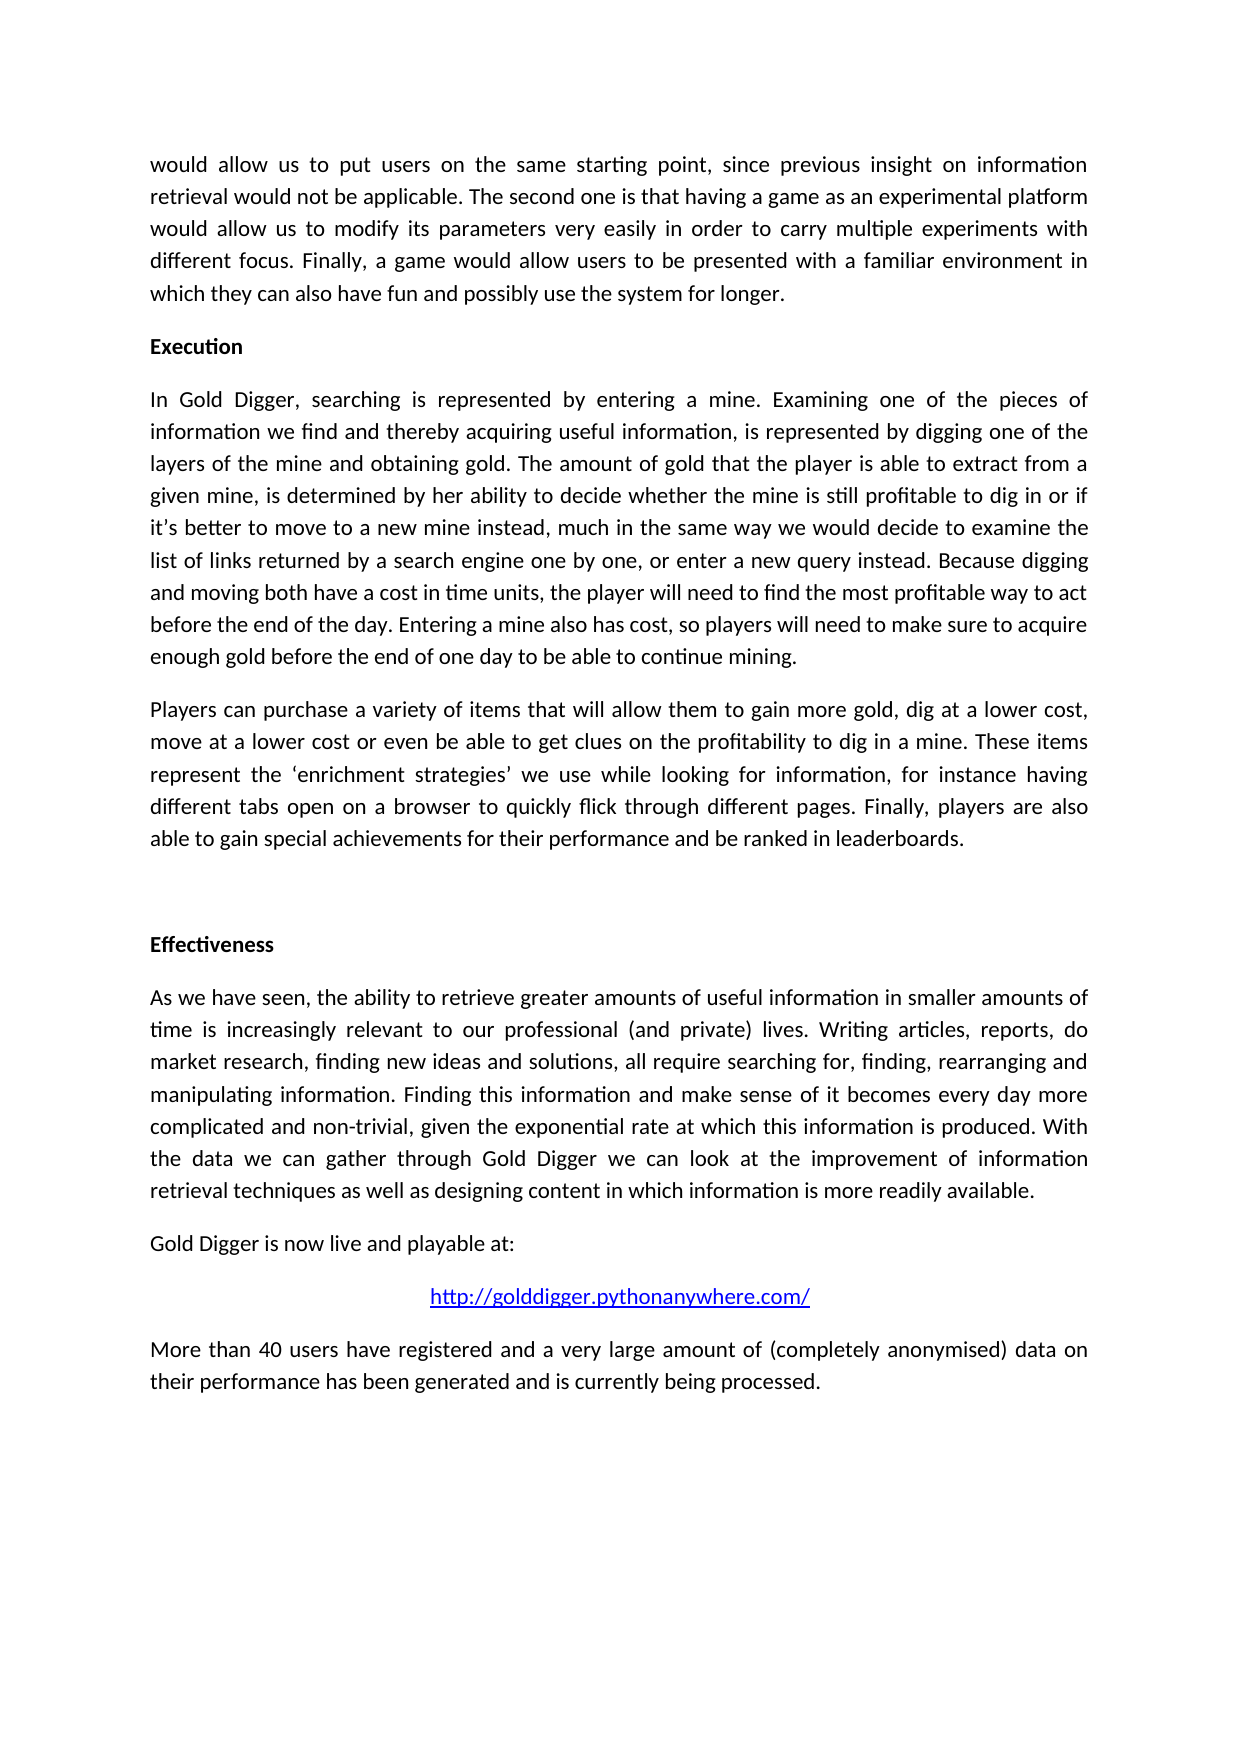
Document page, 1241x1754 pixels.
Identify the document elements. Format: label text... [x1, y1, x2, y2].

text As we have seen, the ability to retrieve greater amounts of useful information in smaller amounts of time is increasingly relevant to our professional (and private) lives. Writing articles, reports, do market research, finding new ideas and solutions, all require searching for, finding, rearranging and manipulating information. Finding this information and make sense of it becomes every day more complicated and non-trivial, given the exponential rate at which this information is produced. With the data we can gather through Gold Digger we can look at the improvement of information retrieval techniques as well as designing content in which information is more readily available. [150, 983, 1090, 1204]
text Gold Digger is now live and playable at: [150, 1229, 1090, 1257]
text More than 40 users have registered and a very large amount of (completely anonymised) data on their performance has been generated and is currently being processed. [150, 1335, 1090, 1396]
text http://golddigger.pythonanywhere.com/ [150, 1282, 1090, 1310]
text In Gold Digger, searching is represented by entering a mine. Examining one of the pieces of information we find and thereby acquiring useful information, is represented by digging one of the layers of the mine and obtaining gold. The amount of gold that the player is able to extract from a given mine, is determined by her ability to decide whether the mine is still profitable to dig in or if it’s better to move to a new mine instead, much in the same way we would decide to examine the list of links returned by a search engine one by one, or enter a new query instead. Because digging and moving both have a cost in time units, the player will need to find the most profitable way to act before the end of the day. Entering a mine also has cost, so players will need to make sure to acquire enough gold before the end of one day to be able to continue mining. [150, 385, 1090, 670]
text Effectiveness [150, 930, 1090, 958]
text Execution [150, 332, 1090, 360]
text Players can purchase a variety of items that will allow them to gain more gold, dig at a lower cost, move at a lower cost or even be able to get clues on the profitability to dig in a mine. These items represent the ‘enrichment strategies’ we use while looking for information, for instance having different tabs open on a browser to quickly flick through different pages. Finally, players are also able to gain special achievements for their performance and be ranked in leaderboards. [150, 695, 1090, 852]
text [150, 150, 1090, 307]
